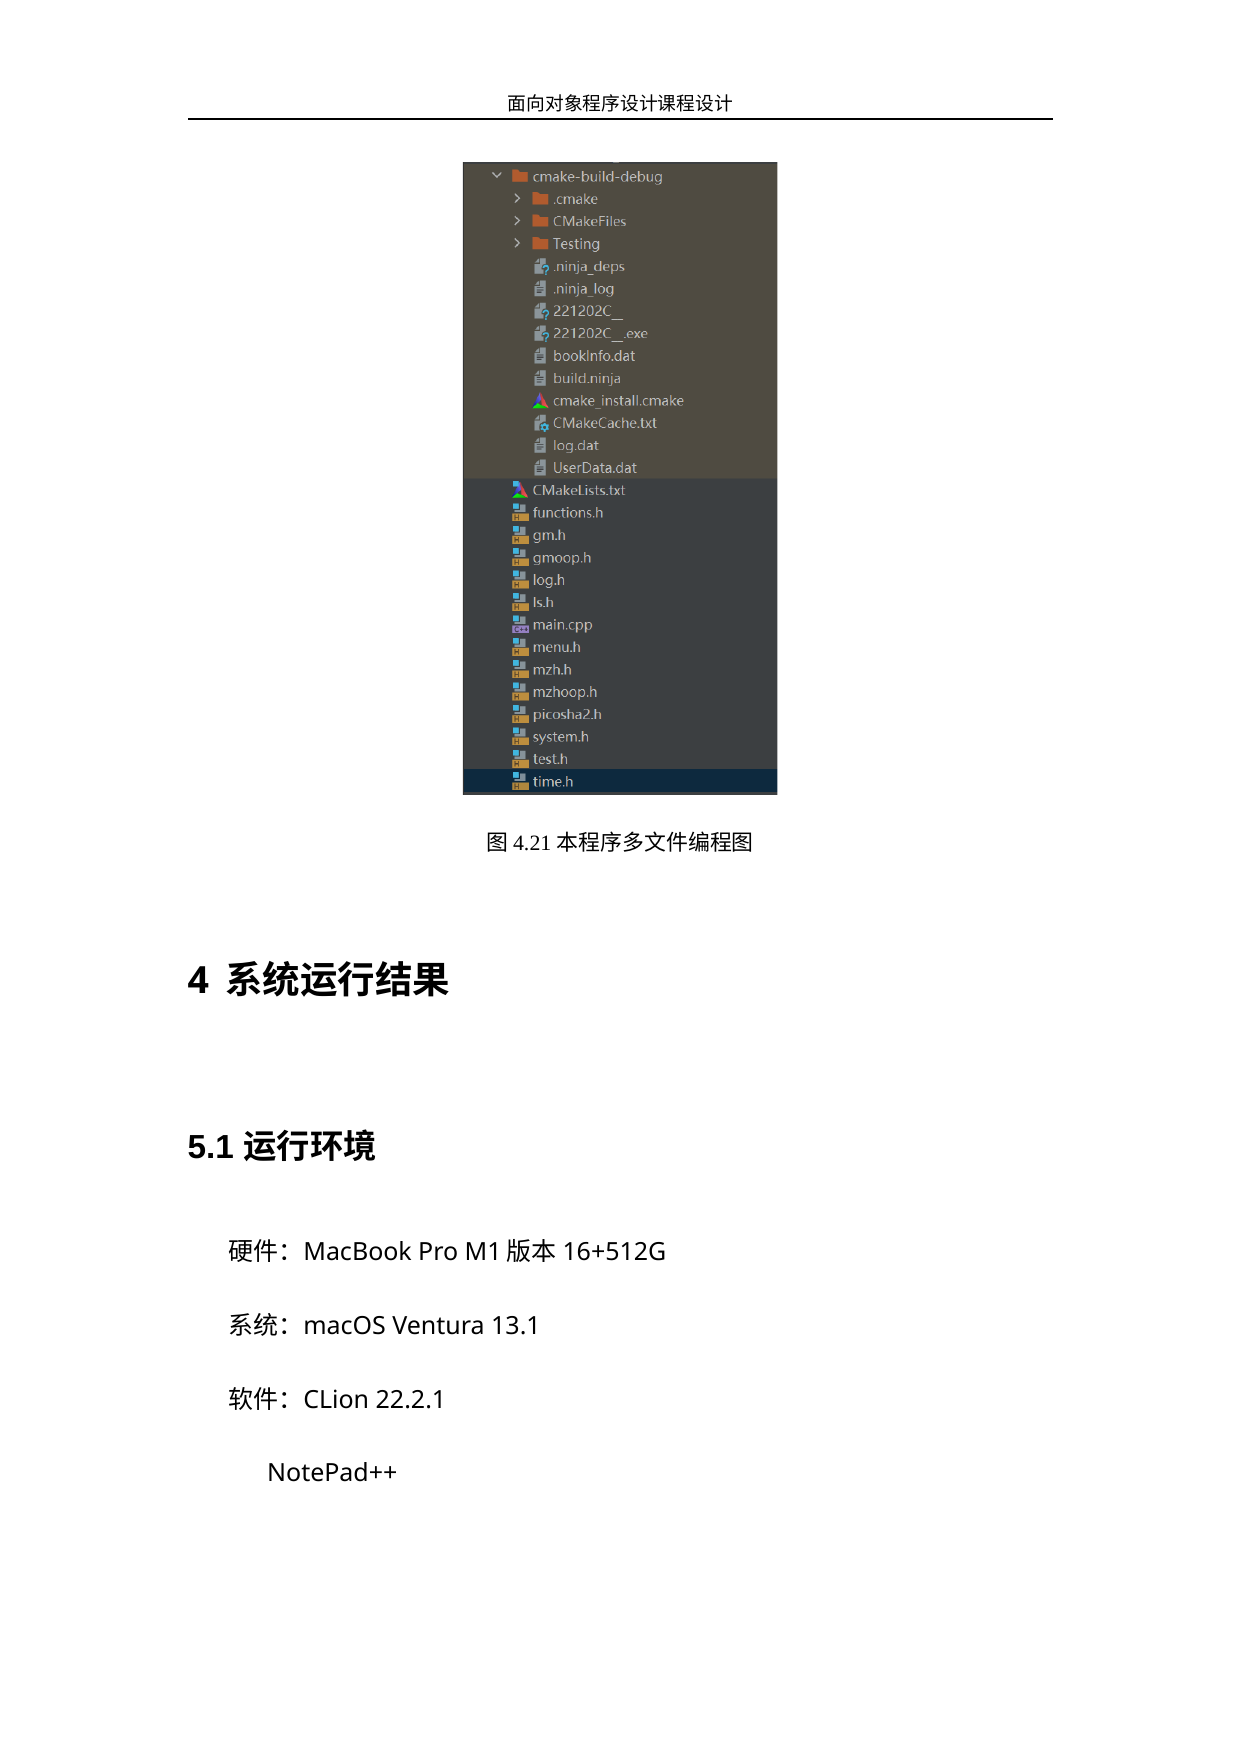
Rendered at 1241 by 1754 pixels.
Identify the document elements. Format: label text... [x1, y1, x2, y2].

text 软件：CLion 22.2.1 [228, 1365, 1053, 1430]
text 图4.21 本程序多文件编程图 [187, 824, 1053, 857]
picture [462, 162, 778, 795]
subtitle 系统运行结果 [187, 945, 1053, 1010]
text NotePad++ [228, 1439, 1053, 1504]
text 系统：macOS Ventura 13.1 [228, 1291, 1053, 1356]
subtitle 5.1 运行环境 [187, 1112, 1053, 1177]
text 硬件：MacBook Pro M1版本 16+512G [228, 1217, 1053, 1282]
